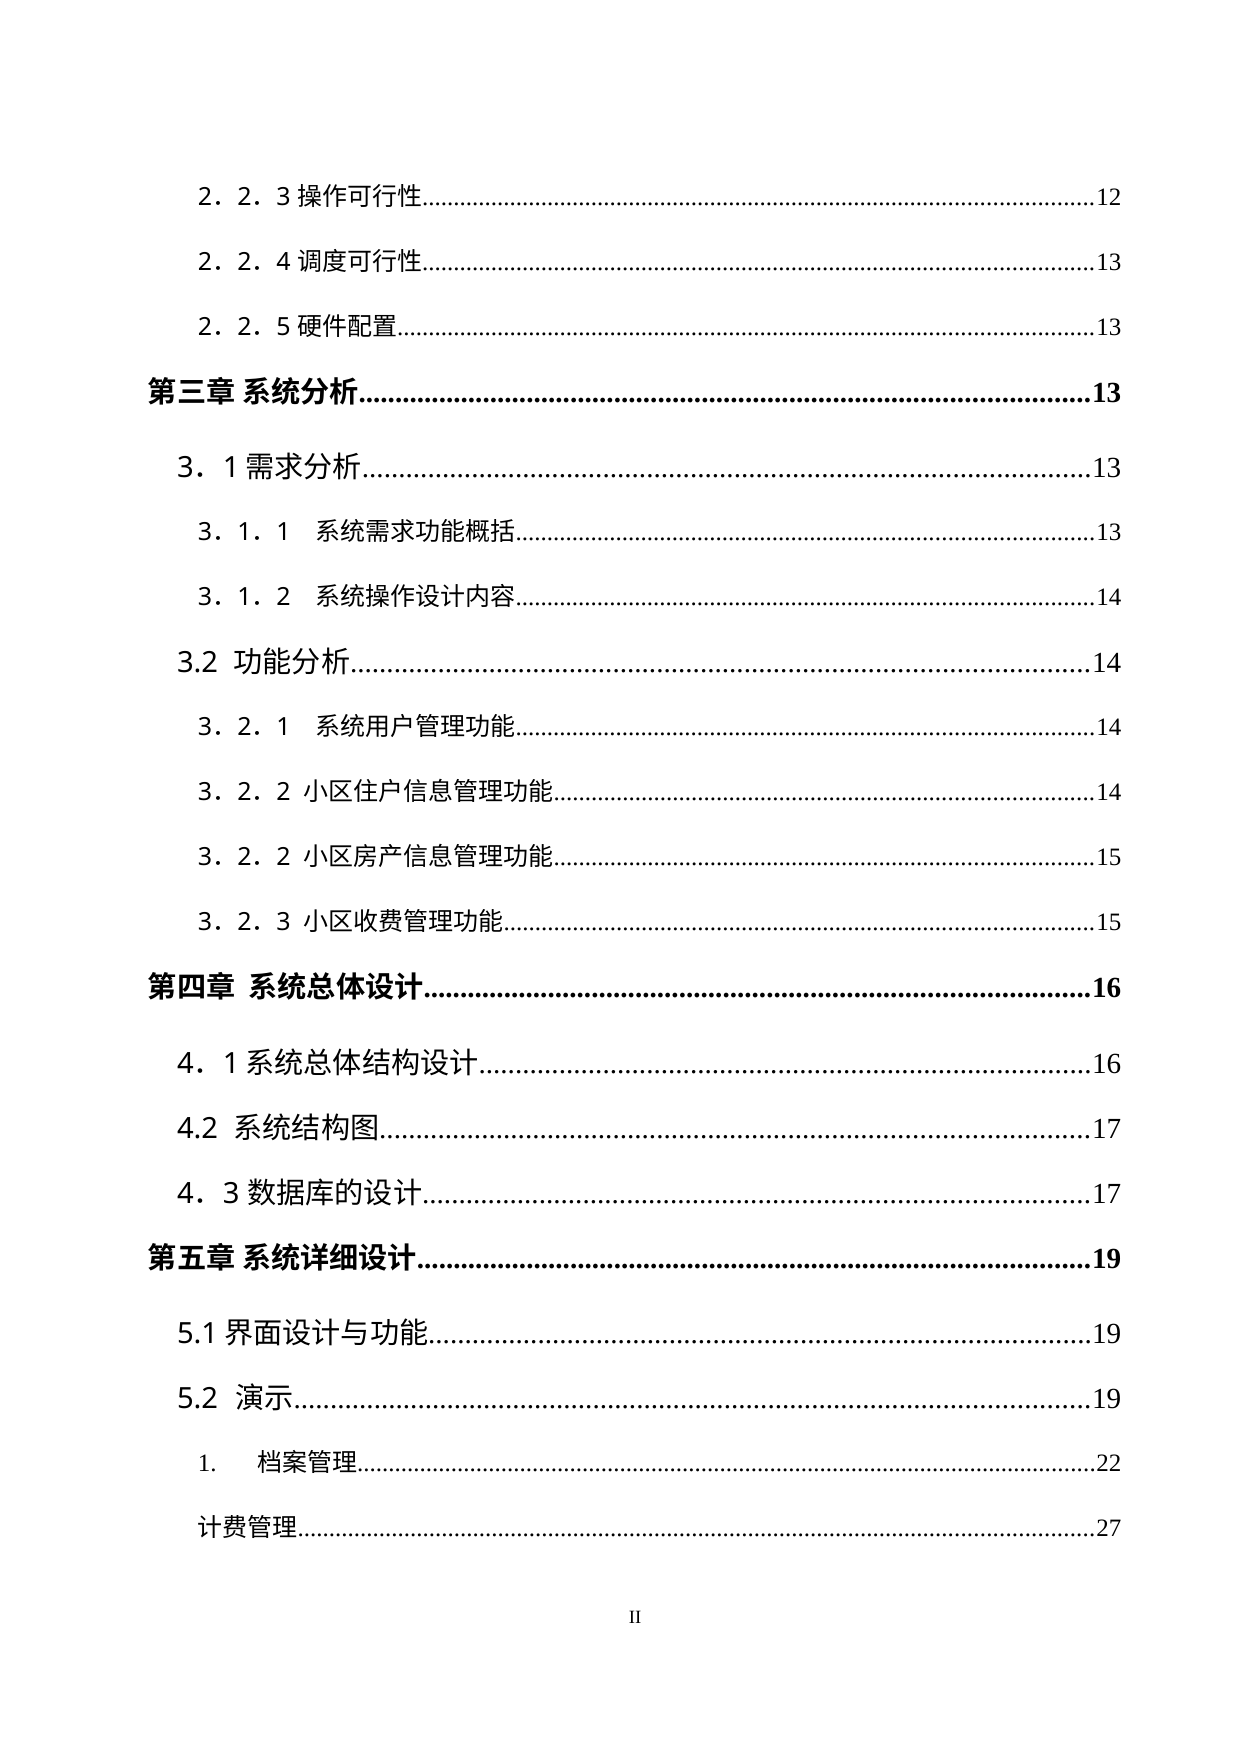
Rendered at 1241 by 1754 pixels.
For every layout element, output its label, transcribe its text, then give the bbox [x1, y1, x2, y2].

text 3.2 功能分析 14 [148, 627, 1122, 692]
text 3．1．2 系统操作设计内容 14 [148, 562, 1122, 627]
text 2．2．3 操作可行性 12 [148, 162, 1122, 227]
text 1. 档案管理 22 [148, 1428, 1122, 1493]
text 4．1系统总体结构设计 16 [148, 1028, 1122, 1093]
text 2．2．5 硬件配置 13 [148, 292, 1122, 357]
text 计费管理 27 [148, 1493, 1122, 1558]
text 3．2．3 小区收费管理功能 15 [148, 887, 1122, 952]
text 5.1界面设计与功能 19 [148, 1298, 1122, 1363]
text 3．2．2 小区住户信息管理功能 14 [148, 757, 1122, 822]
text 4．3 数据库的设计 17 [148, 1158, 1122, 1223]
text 4.2 系统结构图 17 [148, 1093, 1122, 1158]
text 3．2．1 系统用户管理功能 14 [148, 692, 1122, 757]
text 3．1．1 系统需求功能概括 13 [148, 497, 1122, 562]
text 第三章 系统分析 13 [148, 357, 1122, 422]
text 3．1需求分析 13 [148, 432, 1122, 497]
text 5.2 演示 19 [148, 1363, 1122, 1428]
text 第五章 系统详细设计 19 [148, 1223, 1122, 1288]
text 第四章 系统总体设计 16 [148, 952, 1122, 1017]
text 3．2．2 小区房产信息管理功能 15 [148, 822, 1122, 887]
text 2．2．4 调度可行性 13 [148, 227, 1122, 292]
